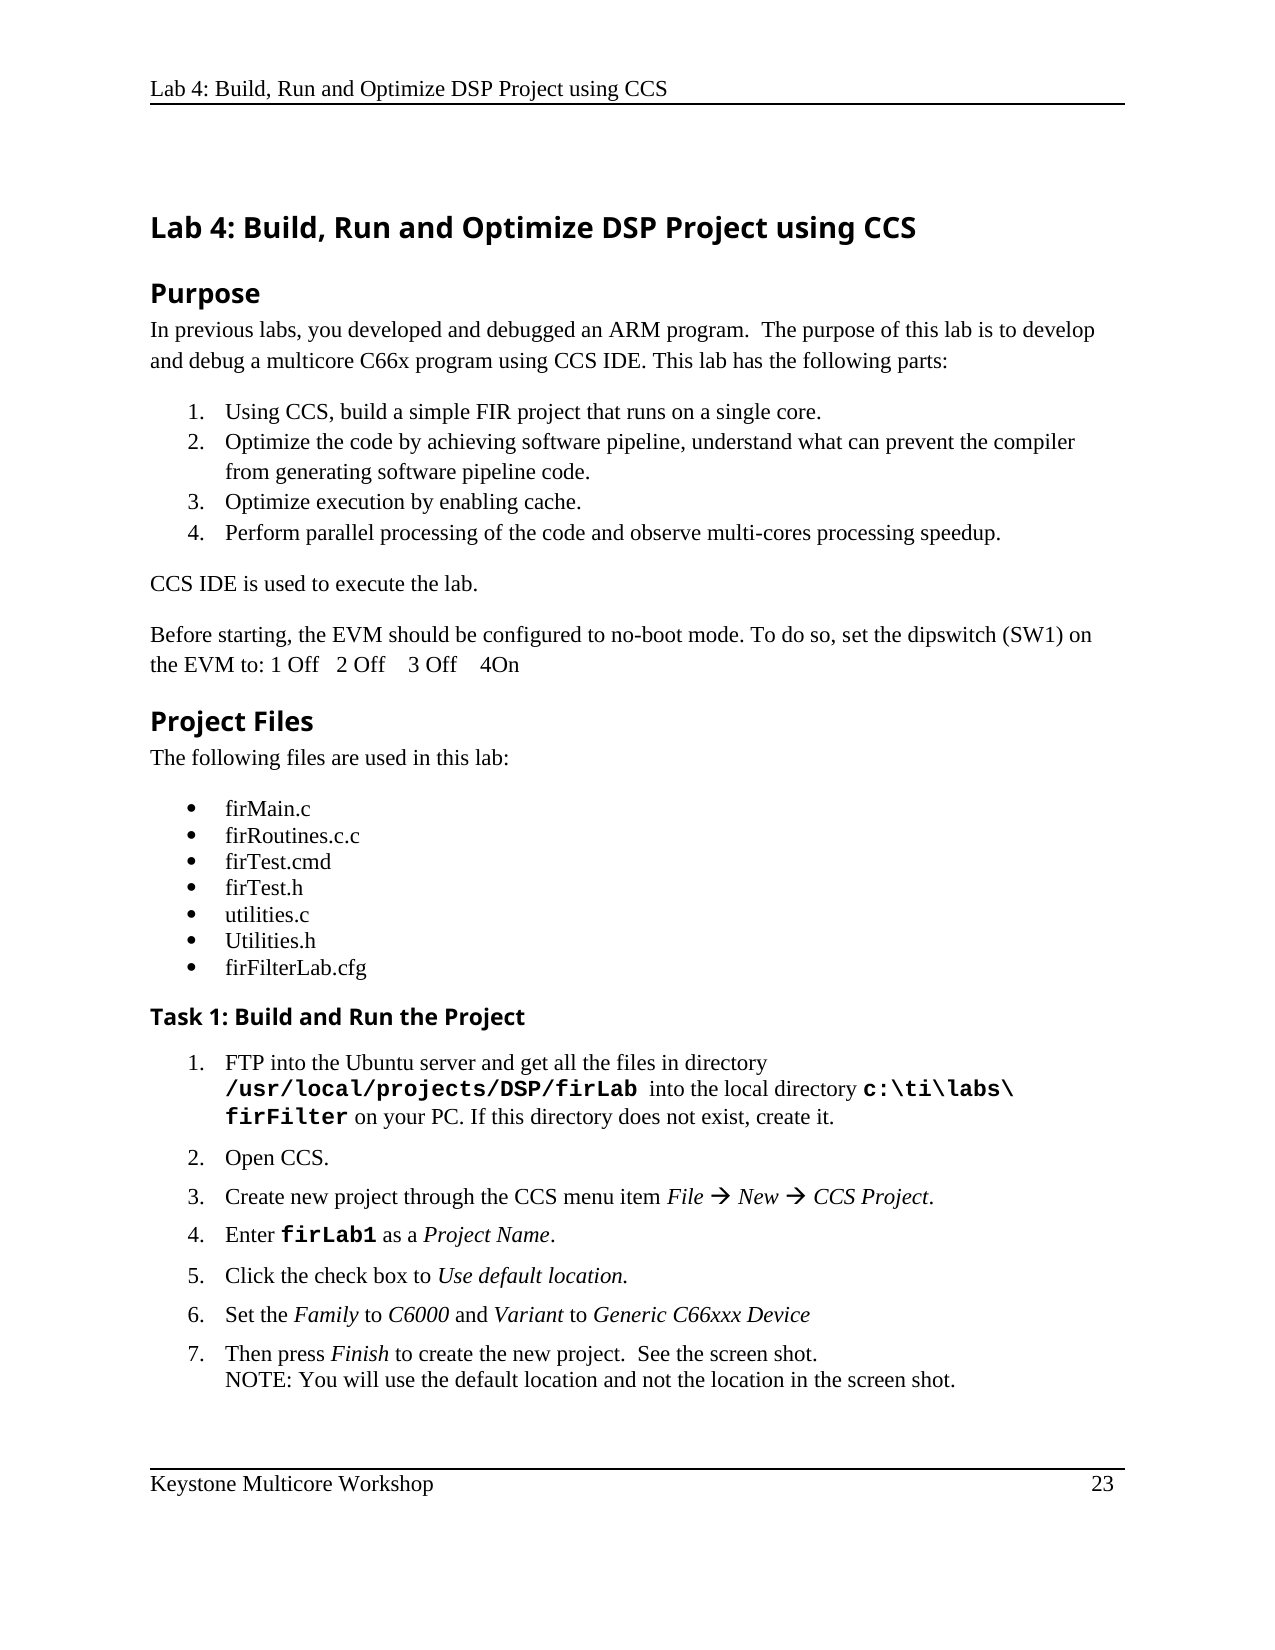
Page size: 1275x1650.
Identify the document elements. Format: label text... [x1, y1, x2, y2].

list Perform parallel processing of the code and observe multi-cores processing speedup. [187, 519, 1125, 545]
list FTP into the Ubuntu server and get all the files in directory /usr/local/projects/DSP/firLab into the local directory c:\ti\labs\firFilter on your PC. If this directory does not exist, create it. [187, 1048, 1125, 1131]
list Optimize execution by enabling cache. [187, 488, 1125, 515]
subtitle Purpose [150, 274, 1125, 311]
list firRoutines.c.c [187, 822, 1125, 848]
list Click the check box to Use default location. [187, 1262, 1125, 1289]
list Create new project through the CCS menu item File New CCS Project. [187, 1183, 1125, 1209]
list firTest.cmd [187, 848, 1125, 874]
text Before starting, the EVM should be configured to no-boot mode. To do so, set the dipswitch (SW1) on the EVM to: 1 Off 2 Off 3 Off 4On [150, 621, 1125, 677]
text In previous labs, you developed and debugged an ARM program. The purpose of this lab is to develop and debug a multicore C66x program using CCS IDE. This lab has the following parts: [150, 317, 1125, 373]
list Open CCS. [187, 1144, 1125, 1170]
list Then press Finish to create the new project. See the screen shot. NOTE: You will use the default location and not the location in the screen shot. [187, 1340, 1125, 1393]
list Enter firLab1 as a Project Name. [187, 1222, 1125, 1250]
subtitle Lab 4: Build, Run and Optimize DSP Project using CCS [150, 208, 1125, 247]
list Set the Family to C6000 and Variant to Generic C66xxx Device [187, 1301, 1125, 1327]
list Utilities.h [187, 927, 1125, 953]
list utilities.c [187, 901, 1125, 927]
list Optimize the code by achieving software pipeline, understand what can prevent the compiler from generating software pipeline code. [187, 428, 1125, 484]
list firFilterLab.cfg [187, 953, 1125, 980]
subtitle Task 1: Build and Run the Project [150, 1001, 1125, 1032]
list Using CCS, build a simple FIR project that runs on a single core. [187, 398, 1125, 424]
list firMain.c [187, 795, 1125, 822]
list firTest.h [187, 874, 1125, 901]
subtitle Project Files [150, 702, 1125, 739]
text The following files are used in this lab: [150, 744, 1125, 771]
text CCS IDE is used to execute the lab. [150, 570, 1125, 596]
